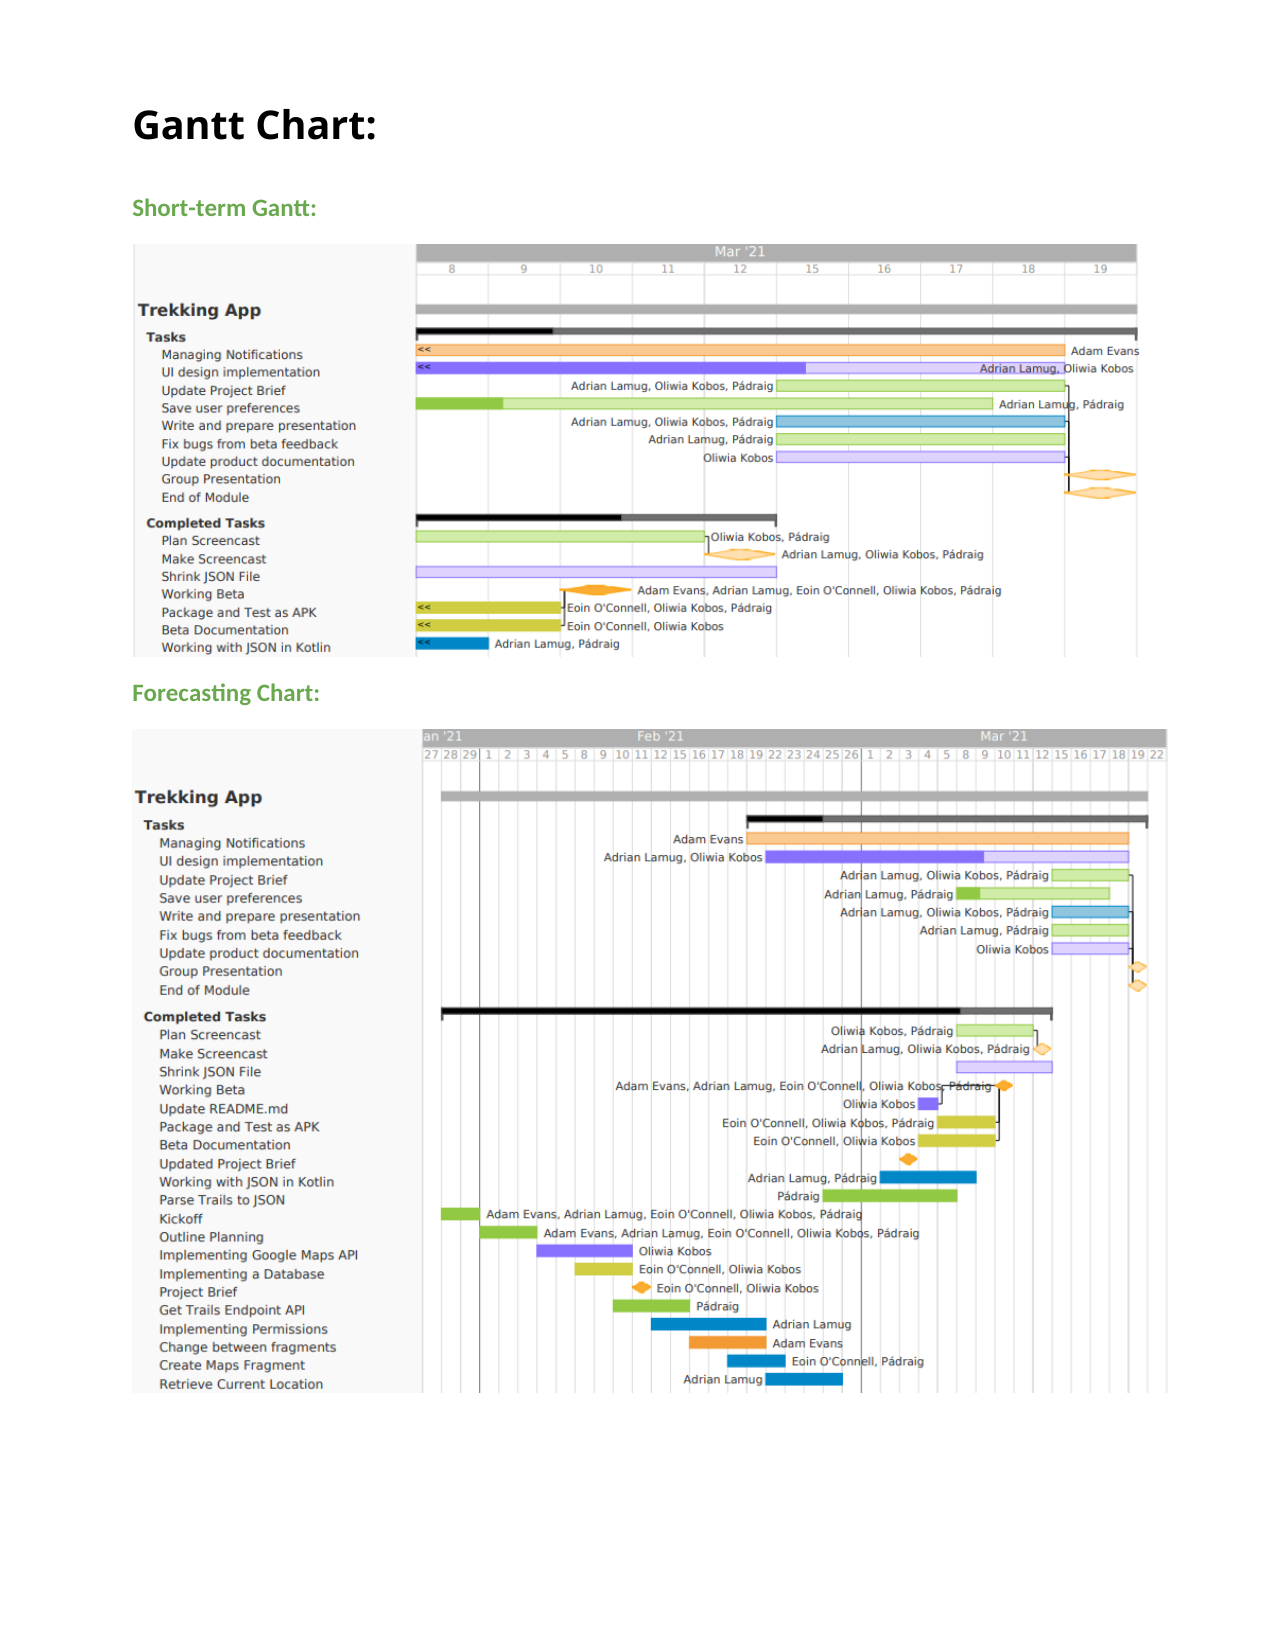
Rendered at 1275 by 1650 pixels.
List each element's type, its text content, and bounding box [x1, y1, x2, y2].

subtitle Gantt Chart: [132, 97, 1143, 151]
picture [132, 244, 1143, 657]
text Forecasting Chart: [132, 677, 1143, 708]
picture [132, 729, 1172, 1393]
text Short-term Gantt: [132, 192, 1143, 223]
